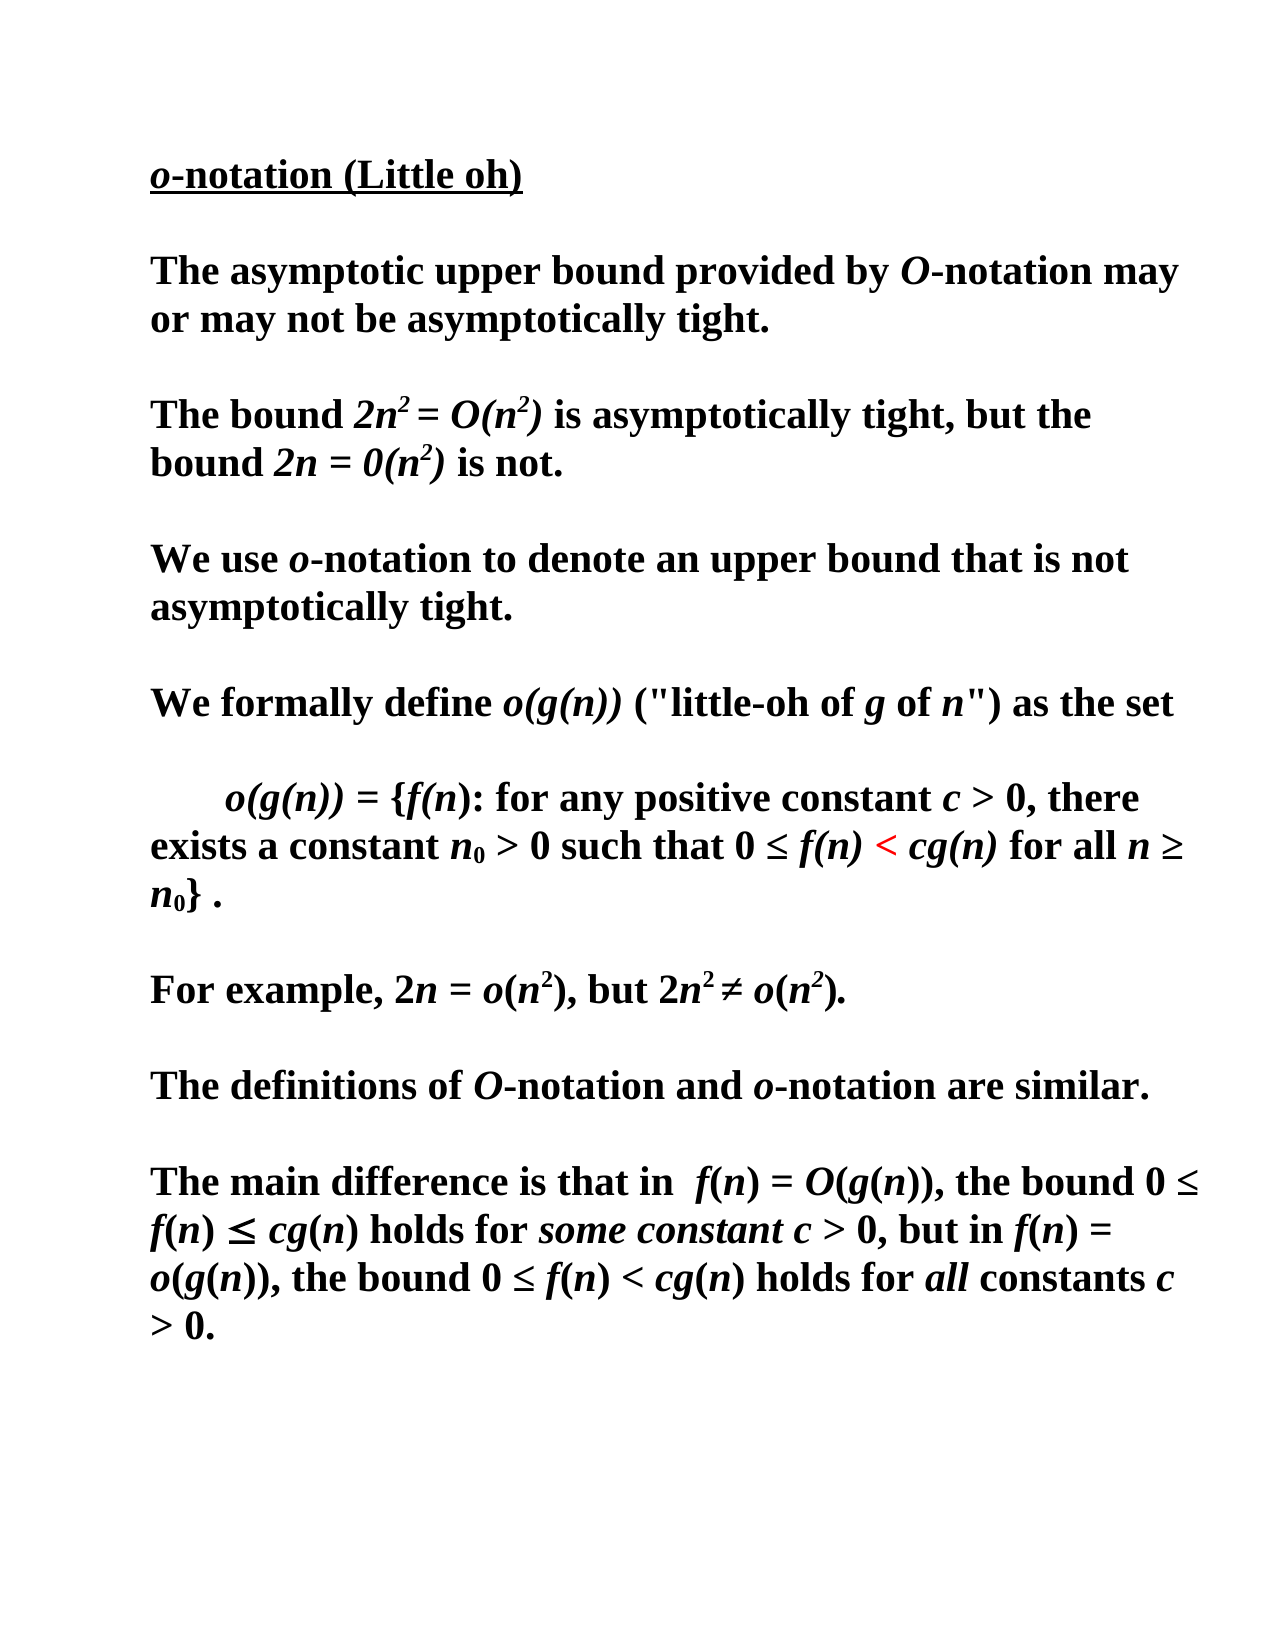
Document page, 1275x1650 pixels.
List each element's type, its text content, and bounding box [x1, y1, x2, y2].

text The definitions of O-notation and o-notation are similar. [150, 1060, 1200, 1108]
text The asymptotic upper bound provided by O-notation may or may not be asymptotically tight. [150, 246, 1200, 342]
text We formally define o(g(n)) ("little-oh of g of n") as the set [150, 677, 1200, 725]
text We use o-notation to denote an upper bound that is not asymptotically tight. [150, 533, 1200, 629]
text The main difference is that in f(n) = O(g(n)), the bound 0 ≤ f(n) cg(n) holds for some constant c > 0, but in f(n) = o(g(n)), the bound 0 ≤ f(n) < cg(n) holds for all constants c > 0. [150, 1156, 1200, 1348]
text o(g(n)) = {f(n): for any positive constant c > 0, there exists a constant n0 > 0 such that 0 ≤ f(n) < cg(n) for all n ≥ n0} . [150, 773, 1200, 917]
text The bound 2n2 = O(n2) is asymptotically tight, but the bound 2n = 0(n2) is not. [150, 389, 1200, 485]
text o-notation (Little oh) [150, 150, 1200, 198]
text For example, 2n = o(n2), but 2n2 ≠ o(n2). [150, 964, 1200, 1012]
